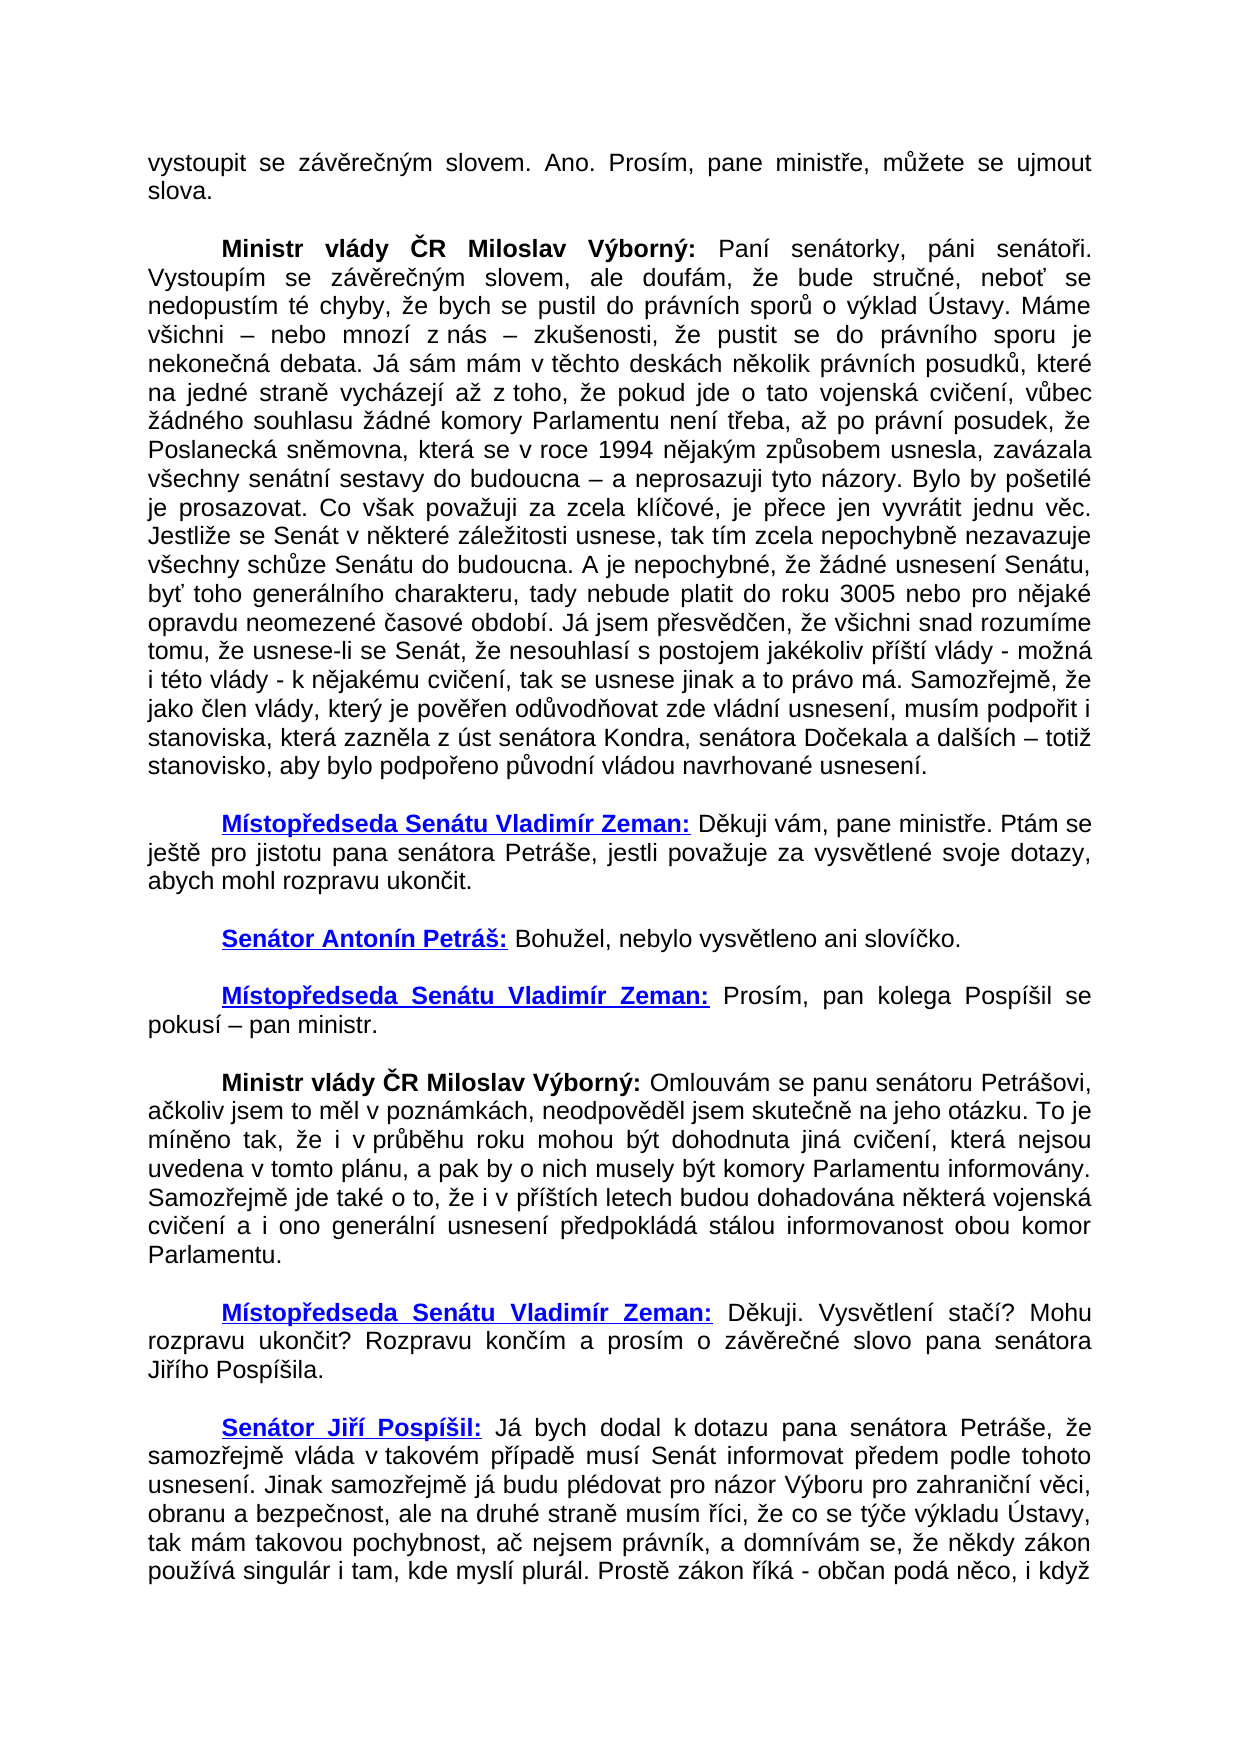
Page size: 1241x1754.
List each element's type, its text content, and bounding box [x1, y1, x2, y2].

text Místopředseda Senátu Vladimír Zeman: Děkuji vám, pane ministře. Ptám se ještě pro jistotu pana senátora Petráše, jestli považuje za vysvětlené svoje dotazy, abych mohl rozpravu ukončit. [148, 809, 1093, 895]
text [148, 148, 1093, 205]
text Ministr vlády ČR Miloslav Výborný: Paní senátorky, páni senátoři. Vystoupím se závěrečným slovem, ale doufám, že bude stručné, neboť se nedopustím té chyby, že bych se pustil do právních sporů o výklad Ústavy. Máme všichni – nebo mnozí z nás – zkušenosti, že pustit se do právního sporu je nekonečná debata. Já sám mám v těchto deskách několik právních posudků, které na jedné straně vycházejí až z toho, že pokud jde o tato vojenská cvičení, vůbec žádného souhlasu žádné komory Parlamentu není třeba, až po právní posudek, že Poslanecká sněmovna, která se v roce 1994 nějakým způsobem usnesla, zavázala všechny senátní sestavy do budoucna – a neprosazuji tyto názory. Bylo by pošetilé je prosazovat. Co však považuji za zcela klíčové, je přece jen vyvrátit jednu věc. Jestliže se Senát v některé záležitosti usnese, tak tím zcela nepochybně nezavazuje všechny schůze Senátu do budoucna. A je nepochybné, že žádné usnesení Senátu, byť toho generálního charakteru, tady nebude platit do roku 3005 nebo pro nějaké opravdu neomezené časové období. Já jsem přesvědčen, že všichni snad rozumíme tomu, že usnese-li se Senát, že nesouhlasí s postojem jakékoliv příští vlády - možná i této vlády - k nějakému cvičení, tak se usnese jinak a to právo má. Samozřejmě, že jako člen vlády, který je pověřen odůvodňovat zde vládní usnesení, musím podpořit i stanoviska, která zazněla z úst senátora Kondra, senátora Dočekala a dalších – totiž stanovisko, aby bylo podpořeno původní vládou navrhované usnesení. [148, 234, 1093, 780]
text Senátor Antonín Petráš: Bohužel, nebylo vysvětleno ani slovíčko. [148, 924, 1093, 953]
text Místopředseda Senátu Vladimír Zeman: Děkuji. Vysvětlení stačí? Mohu rozpravu ukončit? Rozpravu končím a prosím o závěrečné slovo pana senátora Jiřího Pospíšila. [148, 1298, 1093, 1384]
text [148, 1413, 1093, 1585]
text Místopředseda Senátu Vladimír Zeman: Prosím, pan kolega Pospíšil se pokusí – pan ministr. [148, 981, 1093, 1039]
text Ministr vlády ČR Miloslav Výborný: Omlouvám se panu senátoru Petrášovi, ačkoliv jsem to měl v poznámkách, neodpověděl jsem skutečně na jeho otázku. To je míněno tak, že i v průběhu roku mohou být dohodnuta jiná cvičení, která nejsou uvedena v tomto plánu, a pak by o nich musely být komory Parlamentu informovány. Samozřejmě jde také o to, že i v příštích letech budou dohadována některá vojenská cvičení a i ono generální usnesení předpokládá stálou informovanost obou komor Parlamentu. [148, 1068, 1093, 1269]
